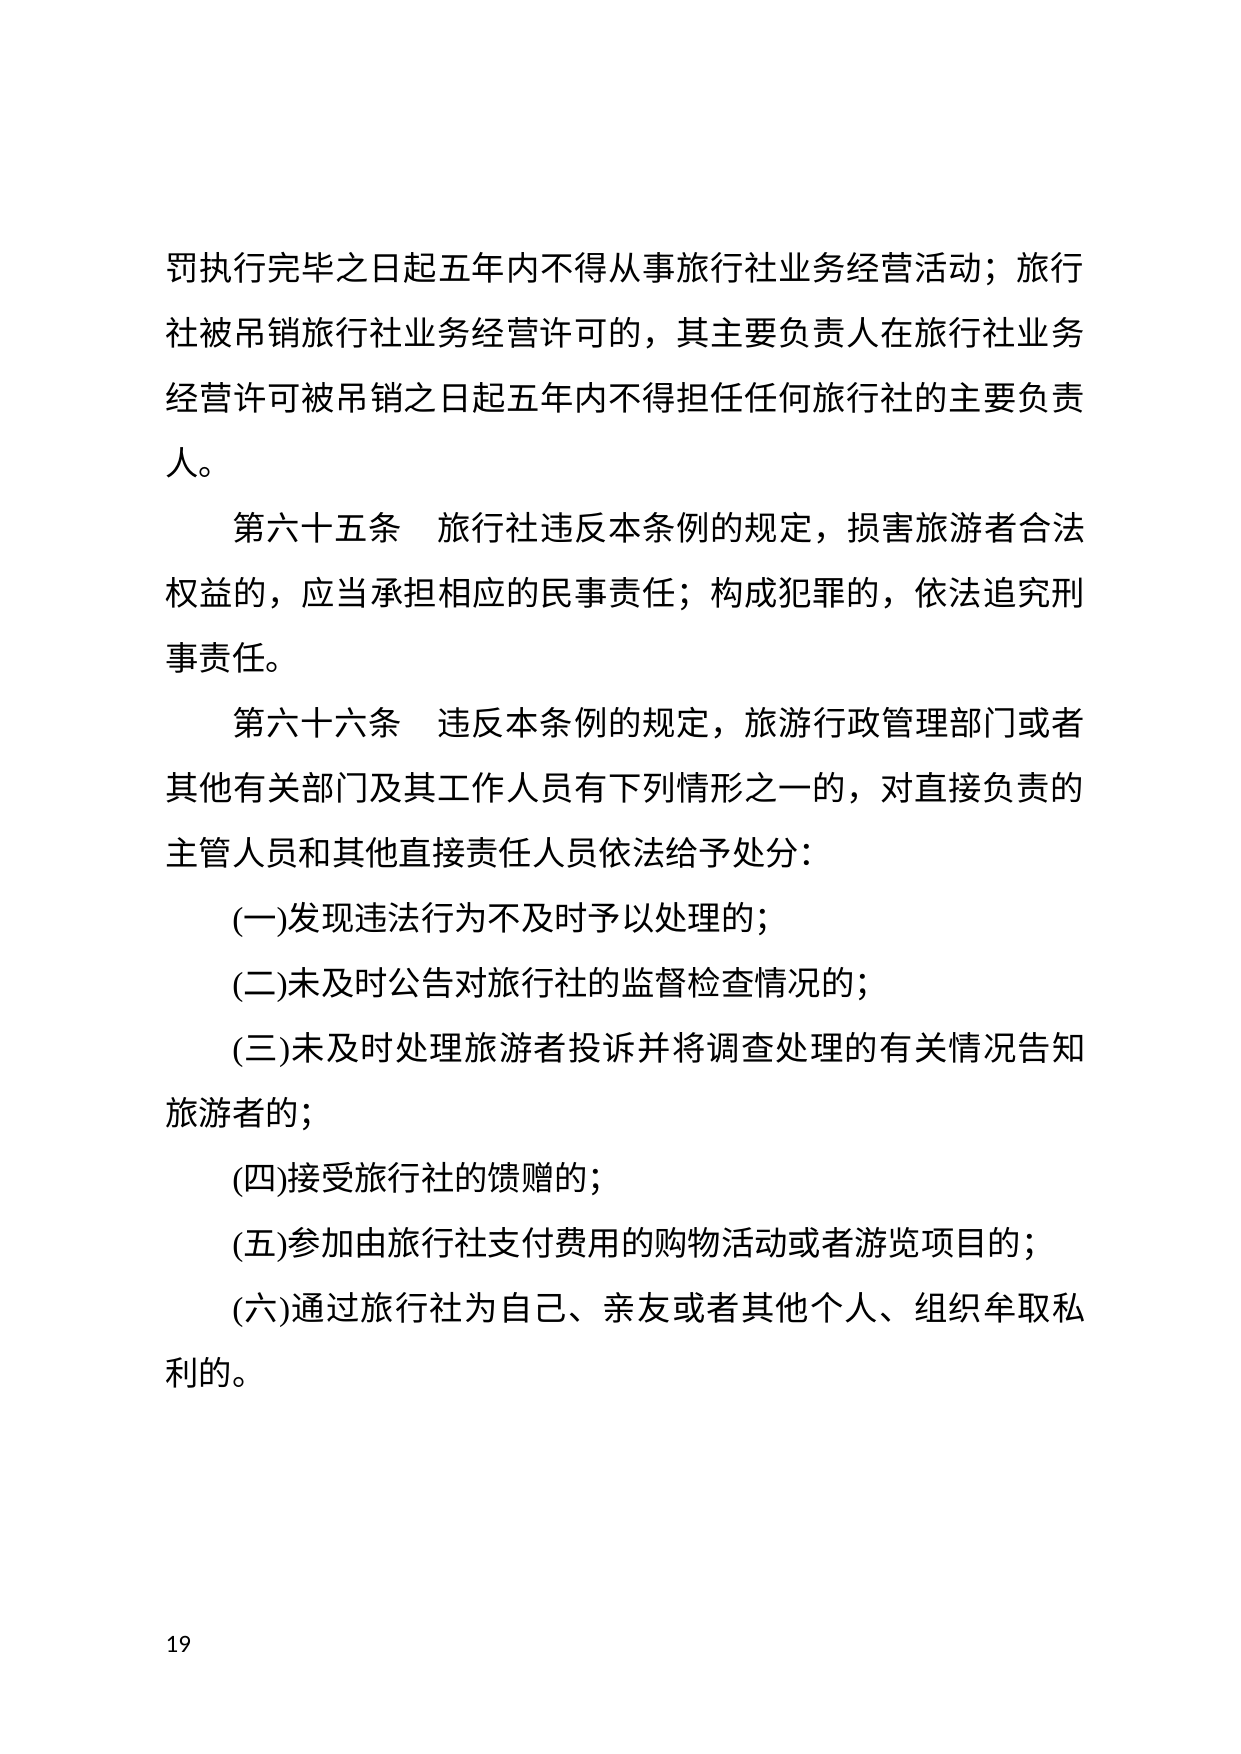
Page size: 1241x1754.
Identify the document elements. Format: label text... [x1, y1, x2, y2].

text 第六十五条 旅行社违反本条例的规定，损害旅游者合法权益的，应当承担相应的民事责任；构成犯罪的，依法追究刑事责任。 [165, 493, 1087, 688]
text (四)接受旅行社的馈赠的； [165, 1143, 1087, 1208]
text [165, 233, 1087, 493]
text (一)发现违法行为不及时予以处理的； [165, 883, 1087, 948]
text (二)未及时公告对旅行社的监督检查情况的； [165, 948, 1087, 1013]
text 第六十六条 违反本条例的规定，旅游行政管理部门或者其他有关部门及其工作人员有下列情形之一的，对直接负责的主管人员和其他直接责任人员依法给予处分： [165, 688, 1087, 883]
text (五)参加由旅行社支付费用的购物活动或者游览项目的； [165, 1208, 1087, 1273]
text (三)未及时处理旅游者投诉并将调查处理的有关情况告知旅游者的； [165, 1013, 1087, 1143]
text (六)通过旅行社为自己、亲友或者其他个人、组织牟取私利的。 [165, 1273, 1087, 1403]
